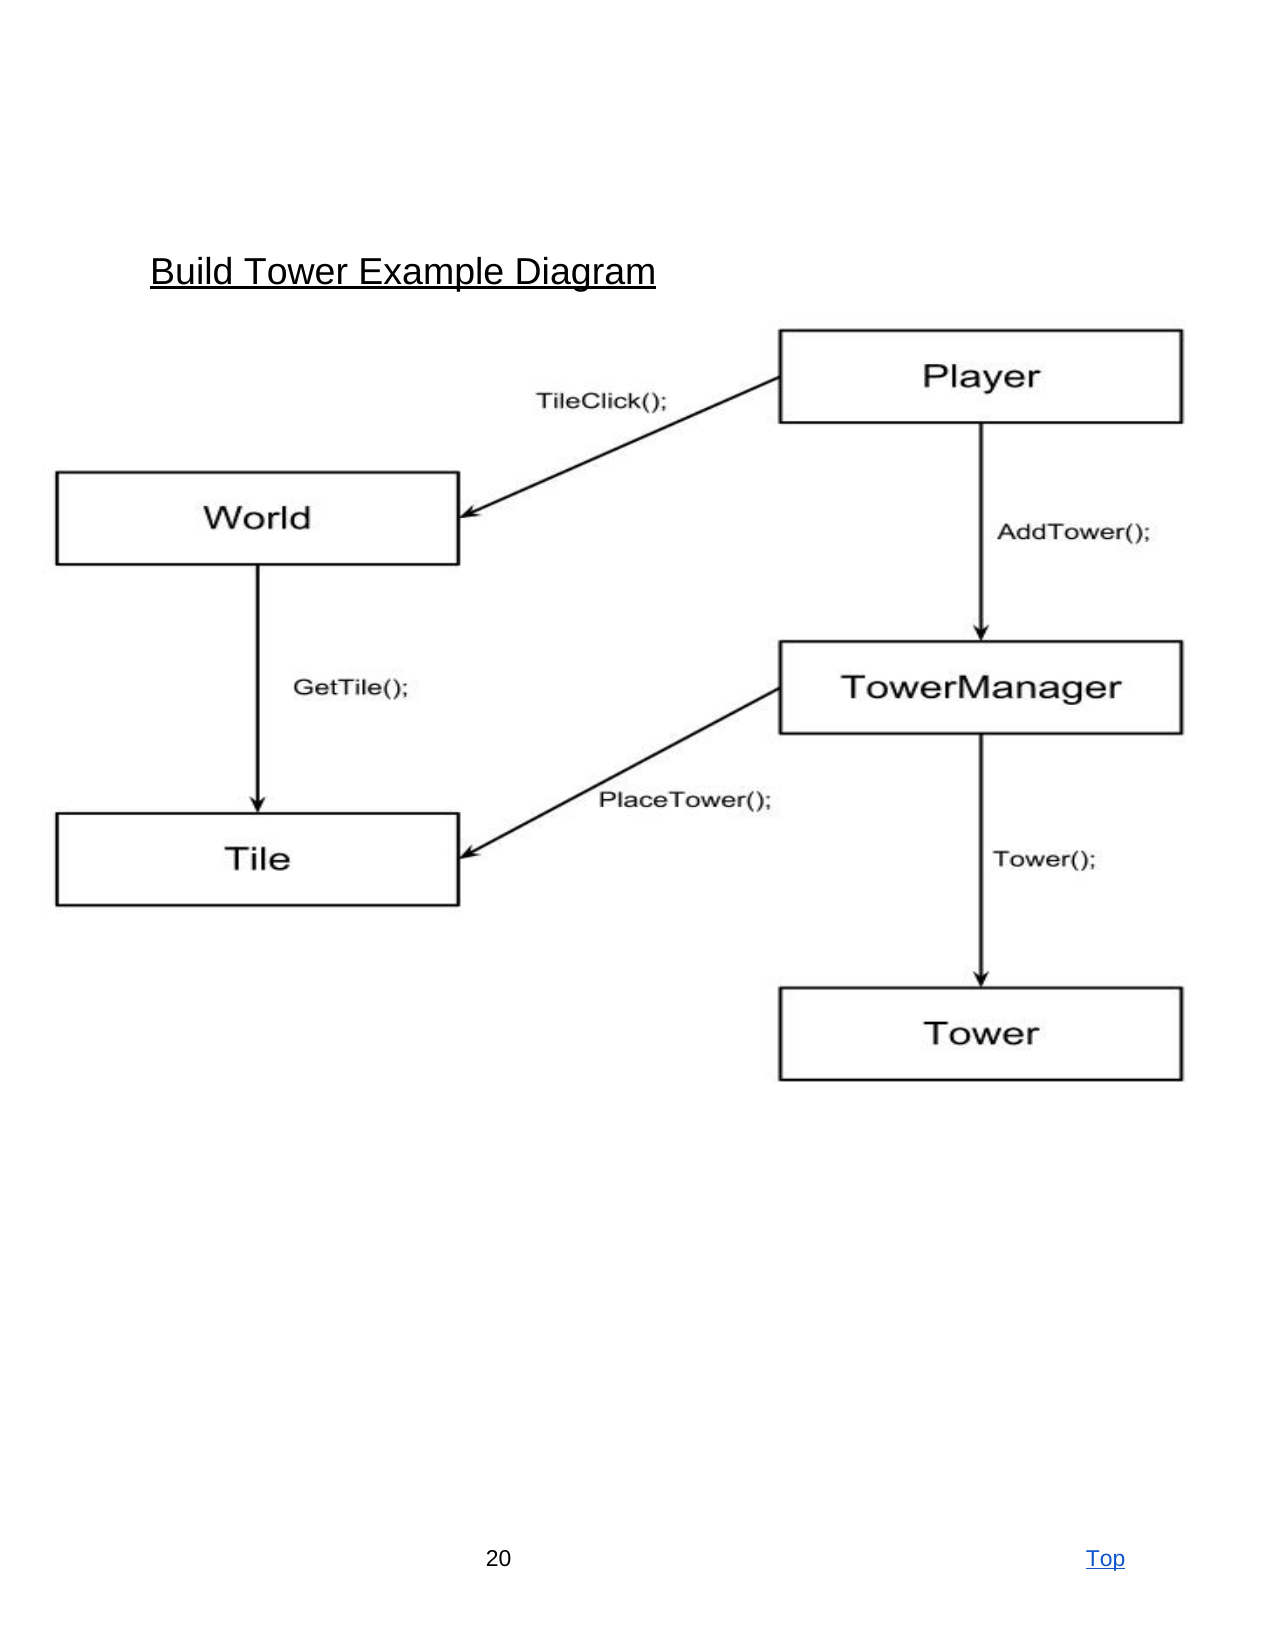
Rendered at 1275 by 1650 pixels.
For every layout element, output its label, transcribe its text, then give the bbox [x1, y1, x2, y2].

picture [0, 298, 1244, 1116]
text Build Tower Example Diagram [150, 249, 1125, 292]
